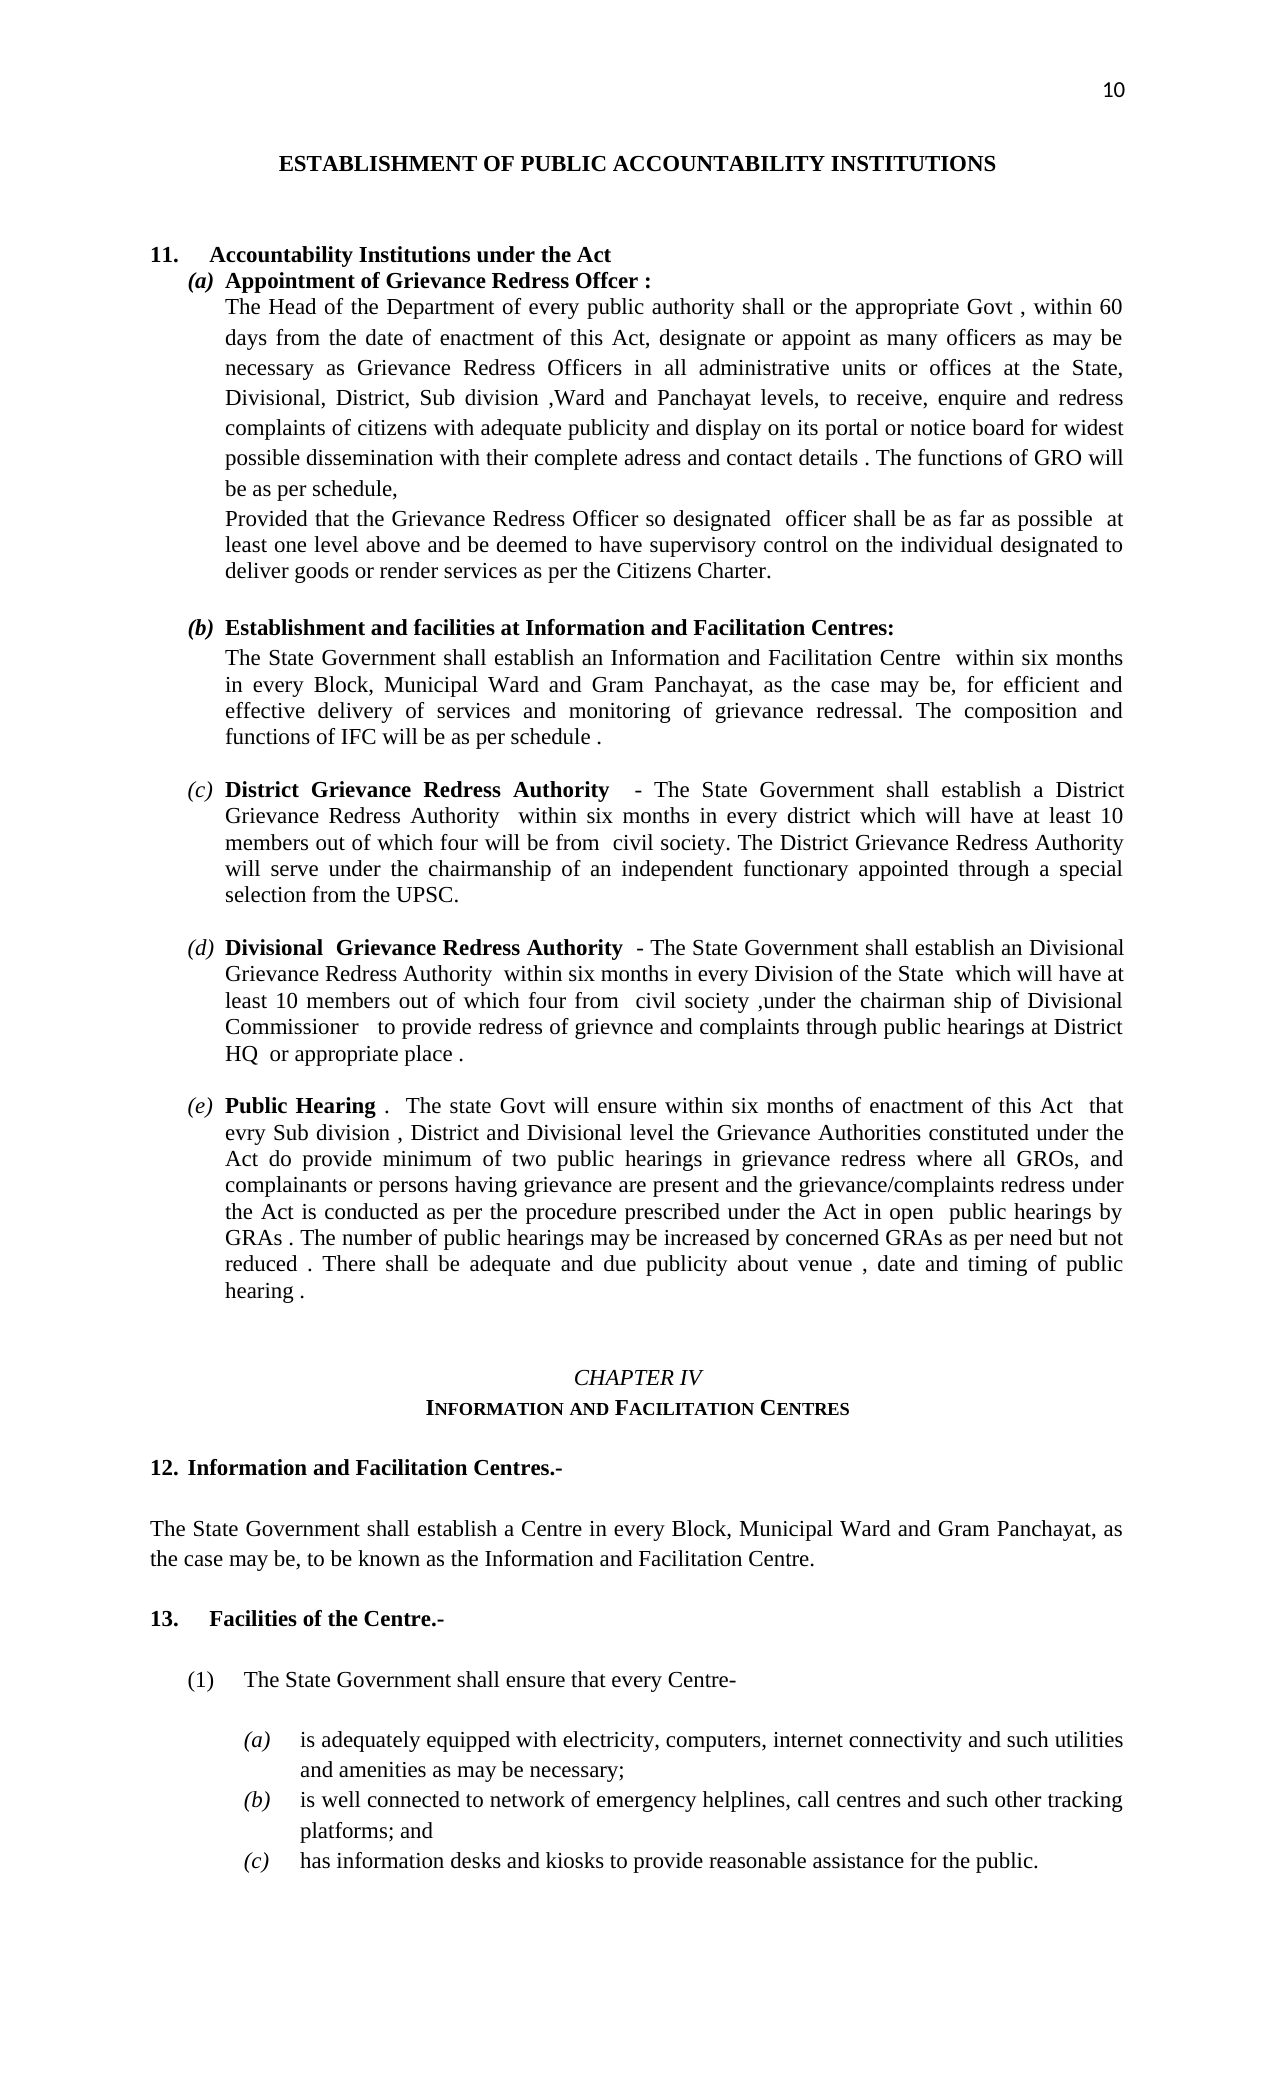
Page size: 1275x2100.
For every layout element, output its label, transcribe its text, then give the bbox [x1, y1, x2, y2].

list has information desks and kiosks to provide reasonable assistance for the public. [244, 1847, 1125, 1873]
list Divisional Grievance Redress Authority - The State Government shall establish an Divisional Grievance Redress Authority within six months in every Division of the State which will have at least 10 members out of which four from civil society ,under the chairman ship of Divisional Commissioner to provide redress of grievnce and complaints through public hearings at District HQ or appropriate place . [187, 934, 1125, 1066]
list Appointment of Grievance Redress Offcer : [187, 267, 1125, 293]
list The Head of the Department of every public authority shall or the appropriate Govt , within 60 days from the date of enactment of this Act, designate or appoint as many officers as may be necessary as Grievance Redress Officers in all administrative units or offices at the State, Divisional, District, Sub division ,Ward and Panchayat levels, to receive, enquire and redress complaints of citizens with adequate publicity and display on its portal or notice board for widest possible dissemination with their complete adress and contact details . The functions of GRO will be as per schedule, [225, 293, 1125, 501]
text CHAPTER IV [150, 1363, 1125, 1390]
text ESTABLISHMENT OF PUBLIC ACCOUNTABILITY INSTITUTIONS [150, 150, 1125, 176]
list Provided that the Grievance Redress Officer so designated officer shall be as far as possible at least one level above and be deemed to have supervisory control on the individual designated to deliver goods or render services as per the Citizens Charter. [225, 505, 1125, 584]
list is well connected to network of emergency helplines, call centres and such other tracking platforms; and [244, 1786, 1125, 1843]
list Public Hearing . The state Govt will ensure within six months of enactment of this Act that evry Sub division , District and Divisional level the Grievance Authorities constituted under the Act do provide minimum of two public hearings in grievance redress where all GROs, and complainants or persons having grievance are present and the grievance/complaints redress under the Act is conducted as per the procedure prescribed under the Act in open public hearings by GRAs . The number of public hearings may be increased by concerned GRAs as per need but not reduced . There shall be adequate and due publicity about venue , date and timing of public hearing . [187, 1092, 1125, 1303]
list The State Government shall ensure that every Centre- [187, 1666, 1125, 1692]
text Information and Facilitation Centres [150, 1394, 1125, 1420]
list Accountability Institutions under the Act [150, 241, 1125, 267]
list Information and Facilitation Centres.- [150, 1454, 1125, 1481]
list District Grievance Redress Authority - The State Government shall establish a District Grievance Redress Authority within six months in every district which will have at least 10 members out of which four will be from civil society. The District Grievance Redress Authority will serve under the chairmanship of an independent functionary appointed through a special selection from the UPSC. [187, 776, 1125, 908]
list Facilities of the Centre.- [150, 1605, 1125, 1632]
list is adequately equipped with electricity, computers, internet connectivity and such utilities and amenities as may be necessary; [244, 1726, 1125, 1783]
subtitle Establishment and facilities at Information and Facilitation Centres: [187, 614, 1125, 640]
text The State Government shall establish a Centre in every Block, Municipal Ward and Gram Panchayat, as the case may be, to be known as the Information and Facilitation Centre. [150, 1514, 1125, 1571]
list The State Government shall establish an Information and Facilitation Centre within six months in every Block, Municipal Ward and Gram Panchayat, as the case may be, for efficient and effective delivery of services and monitoring of grievance redressal. The composition and functions of IFC will be as per schedule . [225, 644, 1125, 750]
